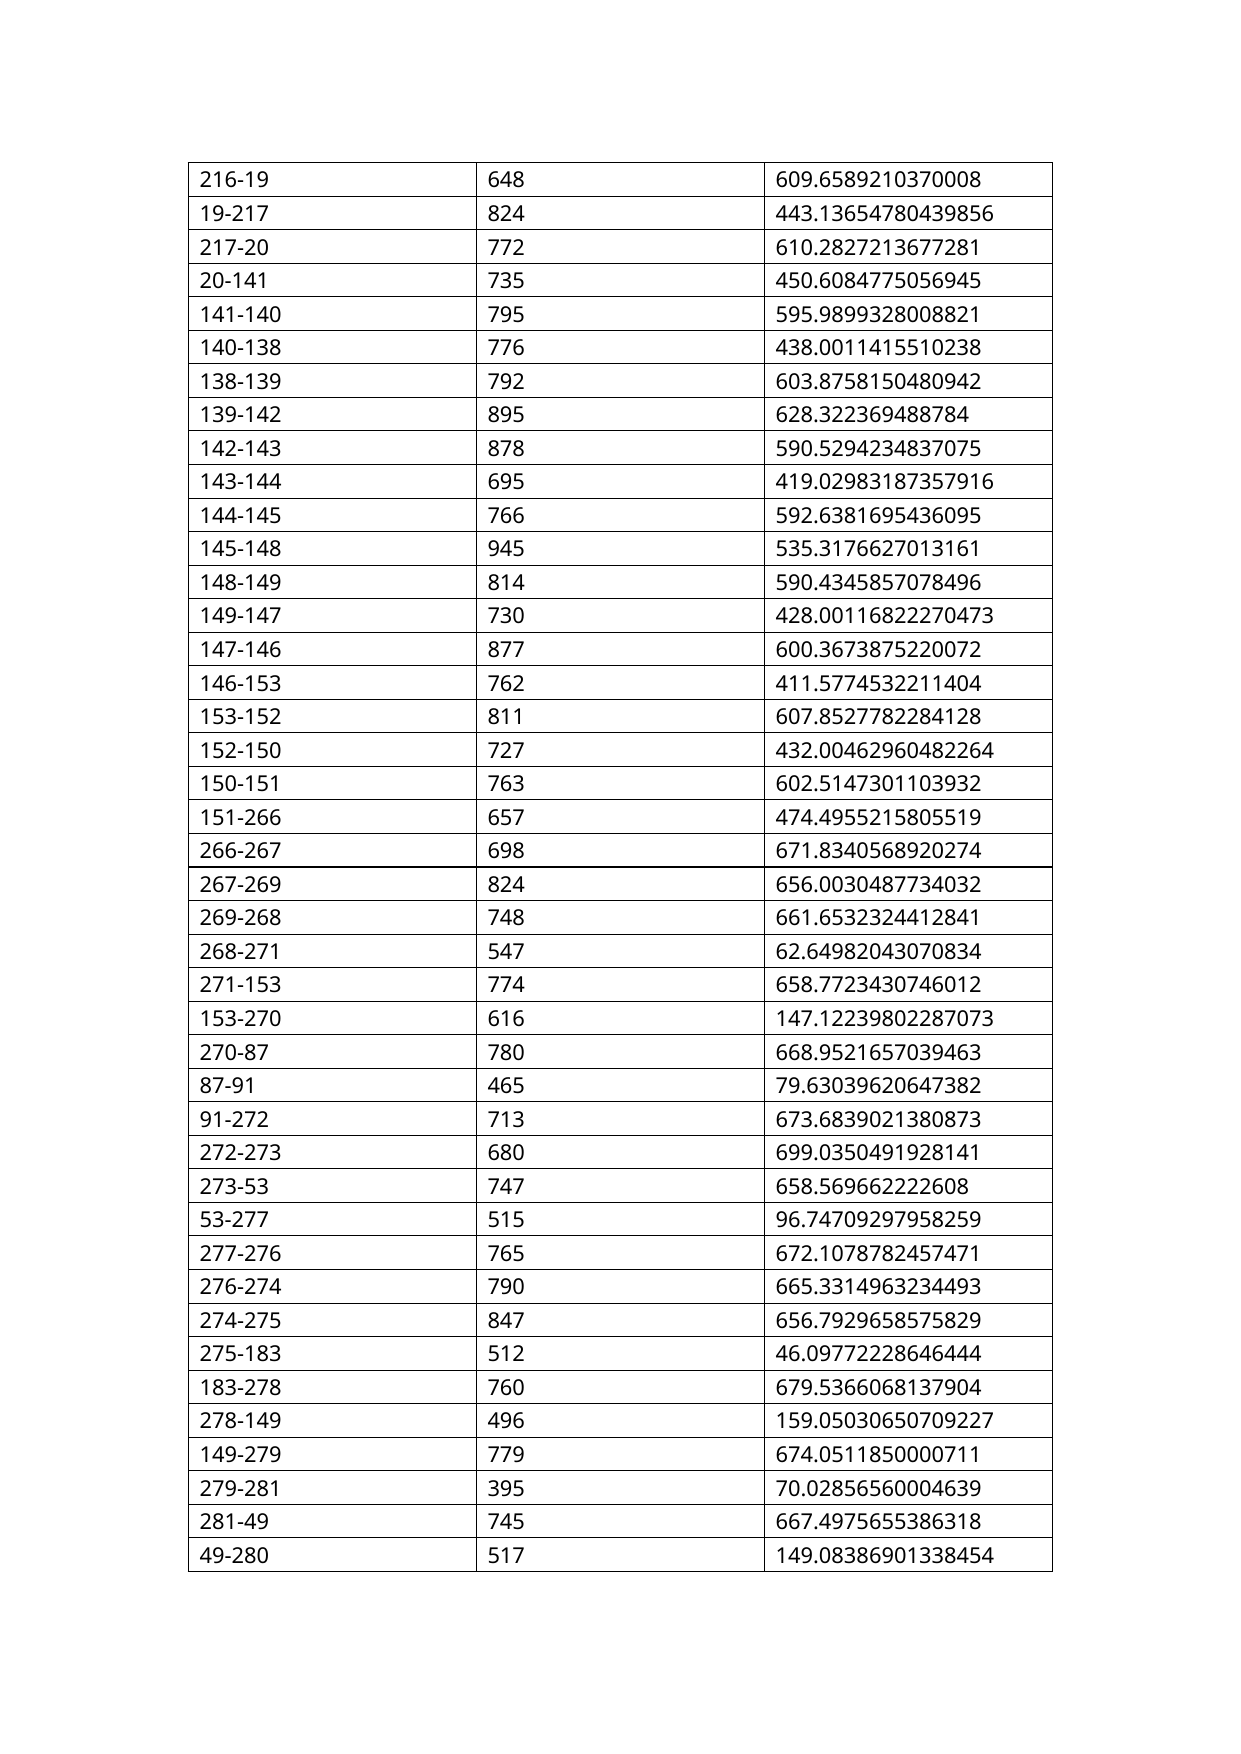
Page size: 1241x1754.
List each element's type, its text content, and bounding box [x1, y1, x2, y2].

table_cell 148-149 [189, 566, 476, 598]
table_cell 20-141 [189, 264, 476, 296]
table_cell 53-277 [189, 1203, 476, 1235]
table_cell 273-53 [189, 1169, 476, 1202]
table_cell 680 [477, 1136, 764, 1168]
table_cell 607.8527782284128 [765, 700, 1052, 732]
table_cell 616 [477, 1002, 764, 1034]
table_cell 672.1078782457471 [765, 1236, 1052, 1269]
table_cell 730 [477, 599, 764, 632]
table_cell 590.5294234837075 [765, 431, 1052, 464]
table_cell 790 [477, 1270, 764, 1302]
table_cell 512 [477, 1337, 764, 1369]
table_cell 674.0511850000711 [765, 1438, 1052, 1470]
table_cell 46.09772228646444 [765, 1337, 1052, 1369]
table_cell 713 [477, 1102, 764, 1135]
table_cell 143-144 [189, 465, 476, 497]
table_cell 671.8340568920274 [765, 834, 1052, 866]
table_cell 673.6839021380873 [765, 1102, 1052, 1135]
table_cell 668.9521657039463 [765, 1035, 1052, 1068]
table_cell 450.6084775056945 [765, 264, 1052, 296]
table_cell 144-145 [189, 499, 476, 531]
table_cell 139-142 [189, 398, 476, 430]
table_cell 792 [477, 364, 764, 397]
table_cell 656.7929658575829 [765, 1304, 1052, 1336]
table_cell 772 [477, 230, 764, 263]
table_cell 432.00462960482264 [765, 733, 1052, 766]
table_cell 679.5366068137904 [765, 1371, 1052, 1403]
table_cell 774 [477, 968, 764, 1001]
table_cell 656.0030487734032 [765, 868, 1052, 900]
table_cell 698 [477, 834, 764, 866]
table_cell 695 [477, 465, 764, 497]
table_cell 747 [477, 1169, 764, 1202]
table_cell 150-151 [189, 767, 476, 799]
table_cell 628.322369488784 [765, 398, 1052, 430]
table_cell 765 [477, 1236, 764, 1269]
table_cell 648 [477, 163, 764, 196]
table_cell 270-87 [189, 1035, 476, 1068]
table_cell 276-274 [189, 1270, 476, 1302]
table_cell 699.0350491928141 [765, 1136, 1052, 1168]
table_cell 278-149 [189, 1404, 476, 1437]
table_cell 216-19 [189, 163, 476, 196]
table_cell 91-272 [189, 1102, 476, 1135]
table_cell 748 [477, 901, 764, 933]
table_cell 814 [477, 566, 764, 598]
table_cell 411.5774532211404 [765, 666, 1052, 699]
table_cell 661.6532324412841 [765, 901, 1052, 933]
table_cell 776 [477, 331, 764, 363]
table_cell 279-281 [189, 1471, 476, 1504]
table_cell 149.08386901338454 [765, 1538, 1052, 1571]
table_cell 153-152 [189, 700, 476, 732]
table_cell 159.05030650709227 [765, 1404, 1052, 1437]
table_cell 657 [477, 800, 764, 833]
table_cell 763 [477, 767, 764, 799]
table_cell 600.3673875220072 [765, 633, 1052, 665]
table_cell 762 [477, 666, 764, 699]
table_cell 658.569662222608 [765, 1169, 1052, 1202]
table_cell 667.4975655386318 [765, 1505, 1052, 1537]
table_cell 760 [477, 1371, 764, 1403]
table_cell 277-276 [189, 1236, 476, 1269]
table_cell 147.12239802287073 [765, 1002, 1052, 1034]
table_cell 217-20 [189, 230, 476, 263]
table_cell 945 [477, 532, 764, 564]
table_cell 428.00116822270473 [765, 599, 1052, 632]
table_cell 149-279 [189, 1438, 476, 1470]
table_cell 610.2827213677281 [765, 230, 1052, 263]
table_cell 465 [477, 1069, 764, 1101]
table_cell 149-147 [189, 599, 476, 632]
table_cell 395 [477, 1471, 764, 1504]
table_cell 271-153 [189, 968, 476, 1001]
table_cell 272-273 [189, 1136, 476, 1168]
table_cell 266-267 [189, 834, 476, 866]
table_cell 590.4345857078496 [765, 566, 1052, 598]
table_cell 145-148 [189, 532, 476, 564]
table_cell 70.02856560004639 [765, 1471, 1052, 1504]
table_cell 281-49 [189, 1505, 476, 1537]
table_cell 603.8758150480942 [765, 364, 1052, 397]
table_cell 496 [477, 1404, 764, 1437]
table_cell 595.9899328008821 [765, 297, 1052, 330]
table_cell 141-140 [189, 297, 476, 330]
table_cell 147-146 [189, 633, 476, 665]
table_cell 275-183 [189, 1337, 476, 1369]
table_cell 811 [477, 700, 764, 732]
table_cell 766 [477, 499, 764, 531]
table_cell 877 [477, 633, 764, 665]
table_cell 153-270 [189, 1002, 476, 1034]
table_cell 49-280 [189, 1538, 476, 1571]
table_cell 824 [477, 197, 764, 229]
table_cell 878 [477, 431, 764, 464]
table_cell 847 [477, 1304, 764, 1336]
table_cell 515 [477, 1203, 764, 1235]
table_cell 547 [477, 935, 764, 967]
table_cell 267-269 [189, 868, 476, 900]
table_cell 151-266 [189, 800, 476, 833]
table_cell 146-153 [189, 666, 476, 699]
table_cell 727 [477, 733, 764, 766]
table_cell 517 [477, 1538, 764, 1571]
table_cell 535.3176627013161 [765, 532, 1052, 564]
table_cell 269-268 [189, 901, 476, 933]
table_cell 274-275 [189, 1304, 476, 1336]
table_cell 780 [477, 1035, 764, 1068]
table_cell 438.0011415510238 [765, 331, 1052, 363]
table_cell 745 [477, 1505, 764, 1537]
table_cell 824 [477, 868, 764, 900]
table_cell 87-91 [189, 1069, 476, 1101]
table_cell 62.64982043070834 [765, 935, 1052, 967]
table_cell 658.7723430746012 [765, 968, 1052, 1001]
table_cell 268-271 [189, 935, 476, 967]
table_cell 79.63039620647382 [765, 1069, 1052, 1101]
table_cell 735 [477, 264, 764, 296]
table_cell 895 [477, 398, 764, 430]
table_cell 592.6381695436095 [765, 499, 1052, 531]
table_cell 795 [477, 297, 764, 330]
table_cell 96.74709297958259 [765, 1203, 1052, 1235]
table_cell 142-143 [189, 431, 476, 464]
table_cell 152-150 [189, 733, 476, 766]
table_cell 140-138 [189, 331, 476, 363]
table_cell 443.13654780439856 [765, 197, 1052, 229]
table_cell 609.6589210370008 [765, 163, 1052, 196]
table_cell 665.3314963234493 [765, 1270, 1052, 1302]
table_cell 602.5147301103932 [765, 767, 1052, 799]
table_cell 419.02983187357916 [765, 465, 1052, 497]
table_cell 779 [477, 1438, 764, 1470]
table_cell 474.4955215805519 [765, 800, 1052, 833]
table_cell 183-278 [189, 1371, 476, 1403]
table_cell 19-217 [189, 197, 476, 229]
table_cell 138-139 [189, 364, 476, 397]
